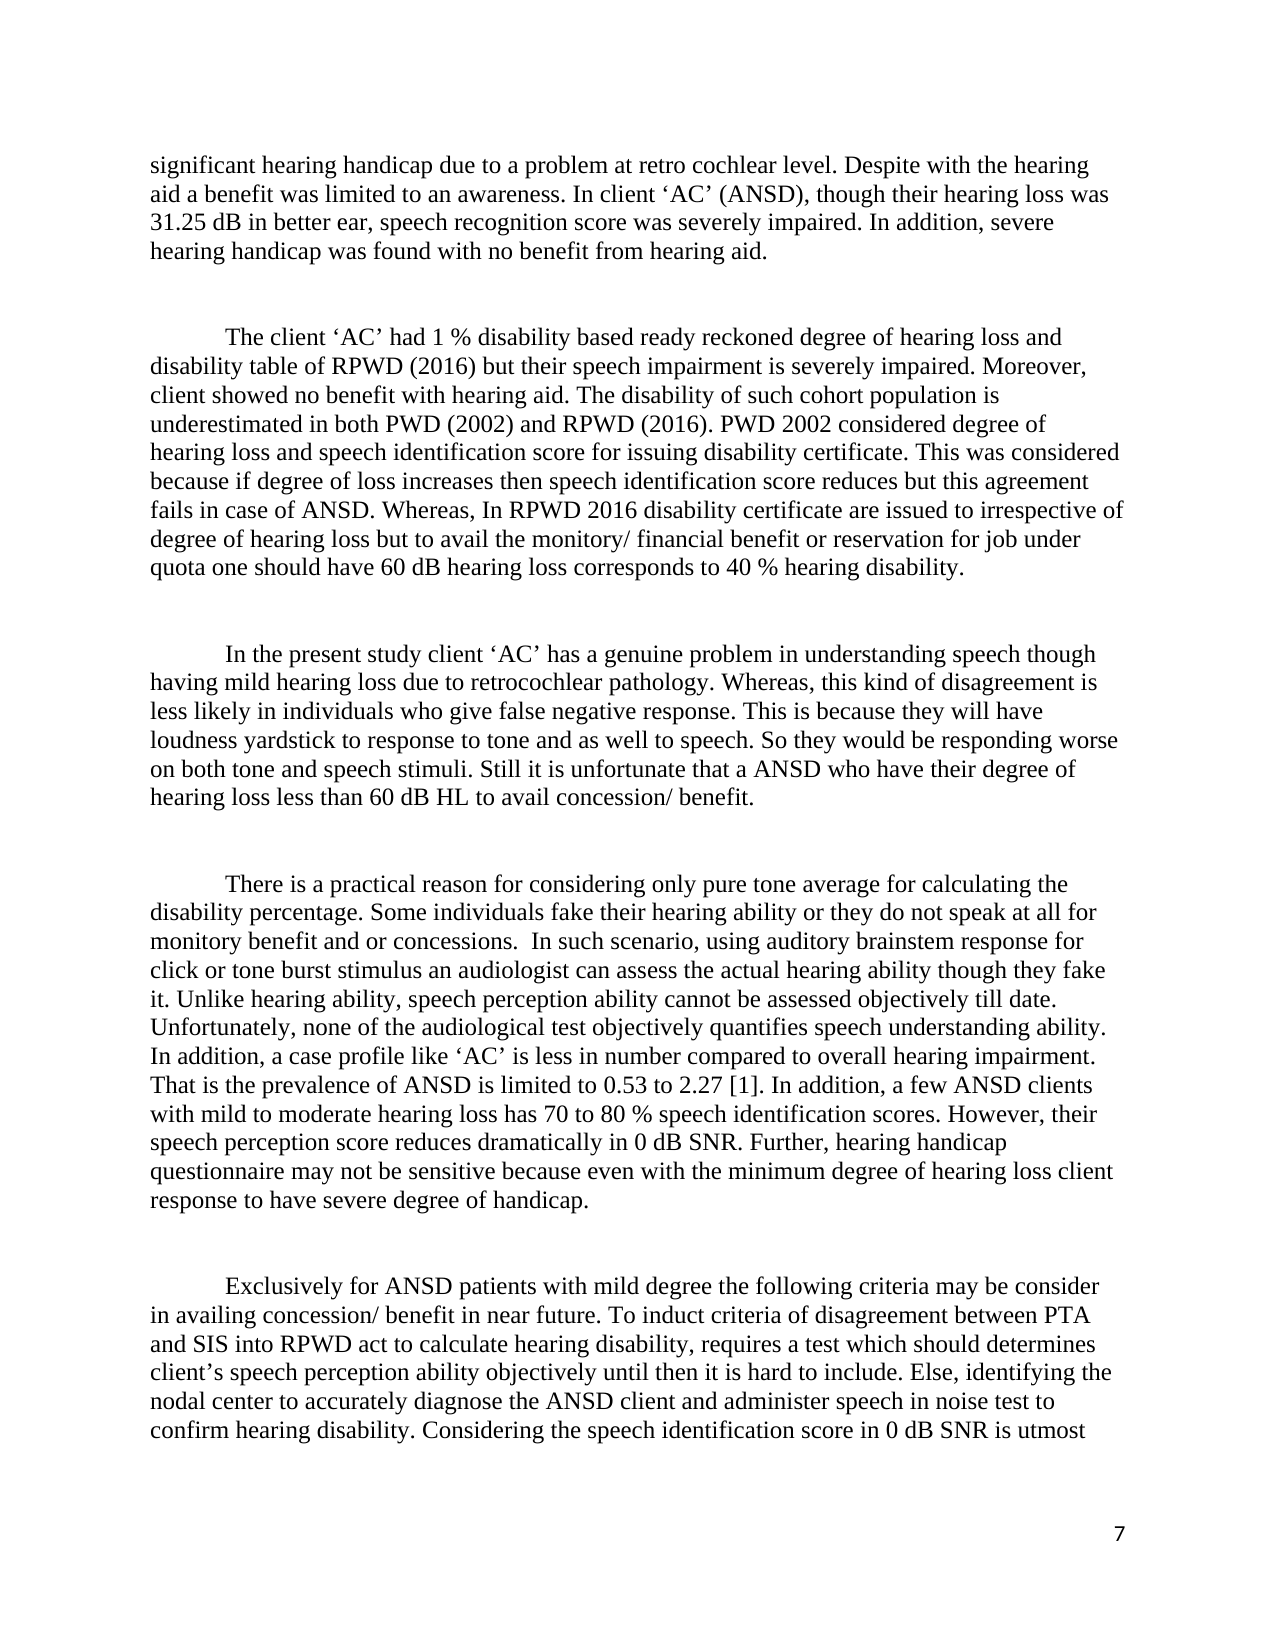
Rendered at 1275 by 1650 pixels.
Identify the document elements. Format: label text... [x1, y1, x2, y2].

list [150, 150, 1125, 265]
list In the present study client ‘AC’ has a genuine problem in understanding speech though having mild hearing loss due to retrocochlear pathology. Whereas, this kind of disagreement is less likely in individuals who give false negative response. This is because they will have loudness yardstick to response to tone and as well to speech. So they would be responding worse on both tone and speech stimuli. Still it is unfortunate that a ANSD who have their degree of hearing loss less than 60 dB HL to avail concession/ benefit. [150, 639, 1125, 811]
list There is a practical reason for considering only pure tone average for calculating the disability percentage. Some individuals fake their hearing ability or they do not speak at all for monitory benefit and or concessions. In such scenario, using auditory brainstem response for click or tone burst stimulus an audiologist can assess the actual hearing ability though they fake it. Unlike hearing ability, speech perception ability cannot be assessed objectively till date. Unfortunately, none of the audiological test objectively quantifies speech understanding ability. In addition, a case profile like ‘AC’ is less in number compared to overall hearing impairment. That is the prevalence of ANSD is limited to 0.53 to 2.27 [1]. In addition, a few ANSD clients with mild to moderate hearing loss has 70 to 80 % speech identification scores. However, their speech perception score reduces dramatically in 0 dB SNR. Further, hearing handicap questionnaire may not be sensitive because even with the minimum degree of hearing loss client response to have severe degree of handicap. [150, 869, 1125, 1214]
list The client ‘AC’ had 1 % disability based ready reckoned degree of hearing loss and disability table of RPWD (2016) but their speech impairment is severely impaired. Moreover, client showed no benefit with hearing aid. The disability of such cohort population is underestimated in both PWD (2002) and RPWD (2016). PWD 2002 considered degree of hearing loss and speech identification score for issuing disability certificate. This was considered because if degree of loss increases then speech identification score reduces but this agreement fails in case of ANSD. Whereas, In RPWD 2016 disability certificate are issued to irrespective of degree of hearing loss but to avail the monitory/ financial benefit or reservation for job under quota one should have 60 dB hearing loss corresponds to 40 % hearing disability. [150, 322, 1125, 581]
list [150, 1271, 1125, 1444]
